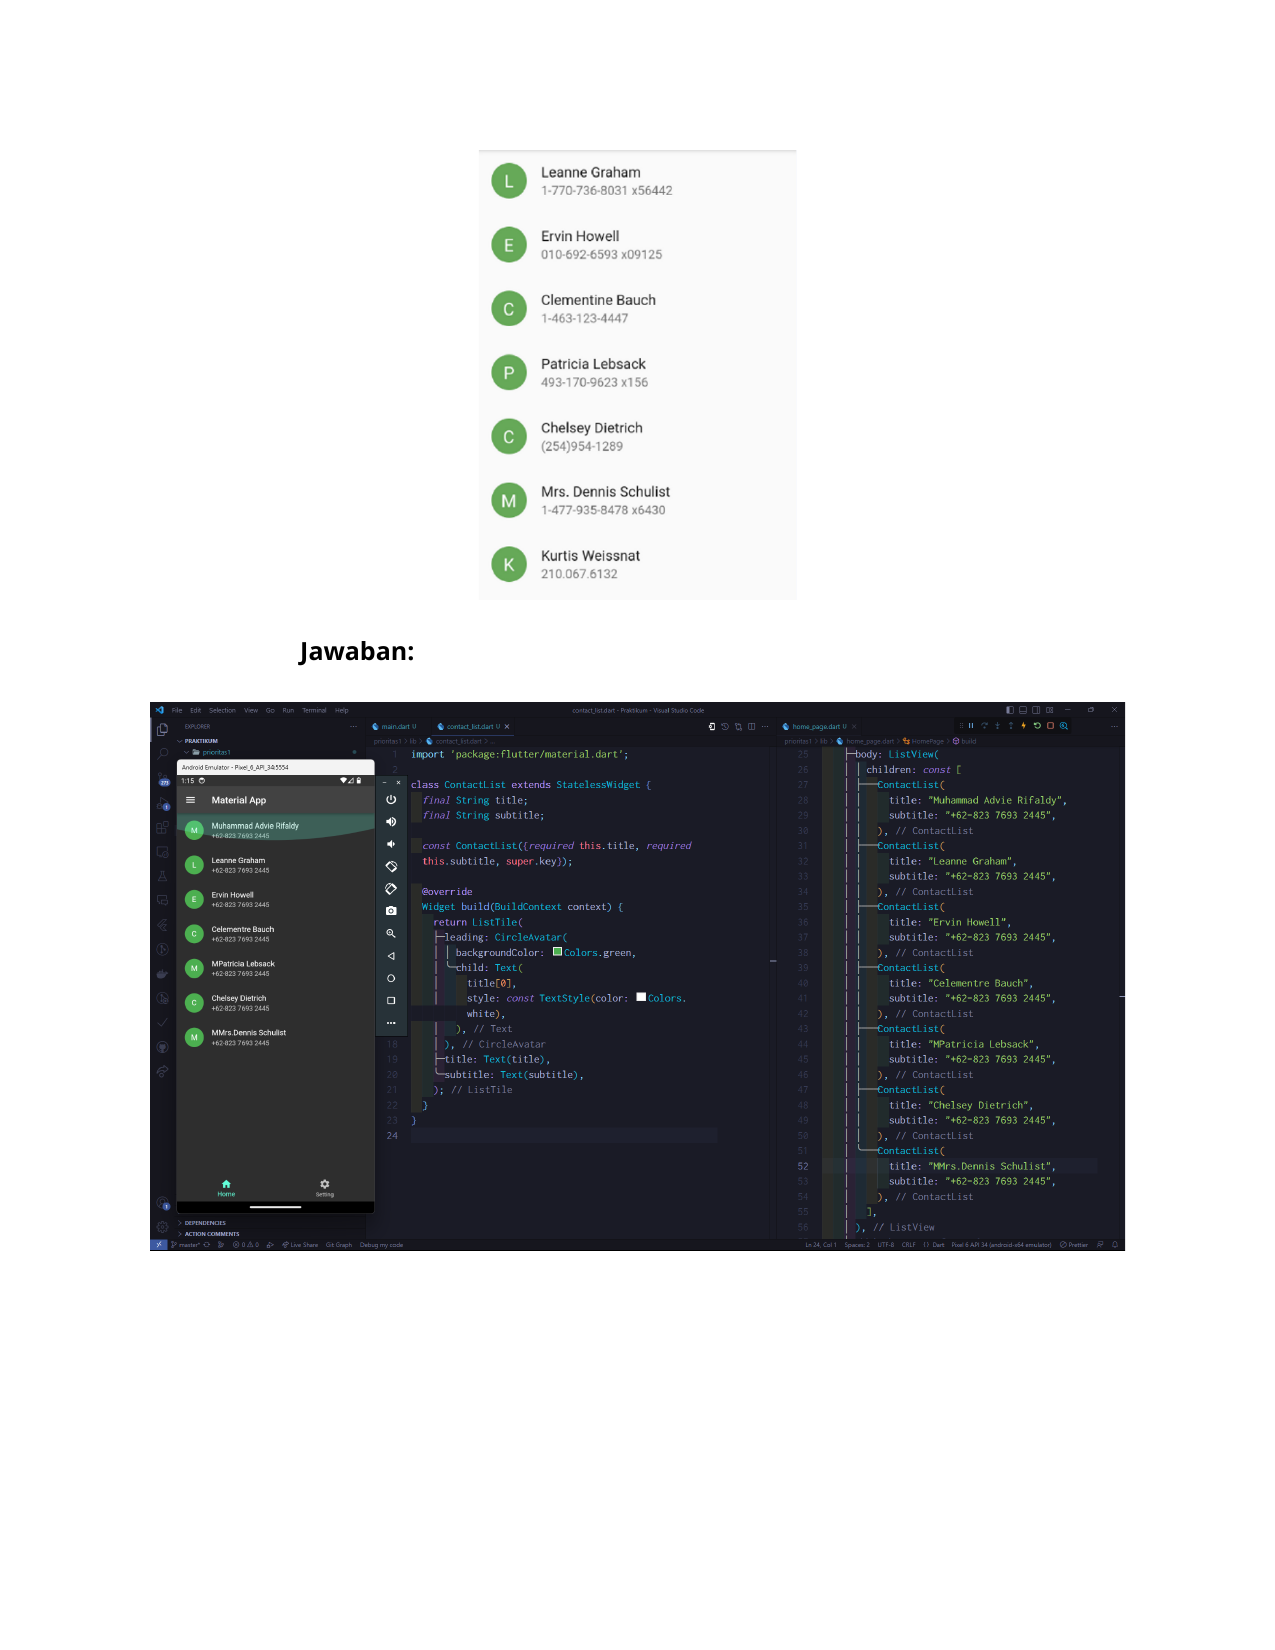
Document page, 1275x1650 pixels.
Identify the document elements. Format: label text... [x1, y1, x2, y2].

picture [150, 702, 1125, 1251]
picture [478, 150, 797, 600]
text Jawaban: [225, 634, 1125, 668]
